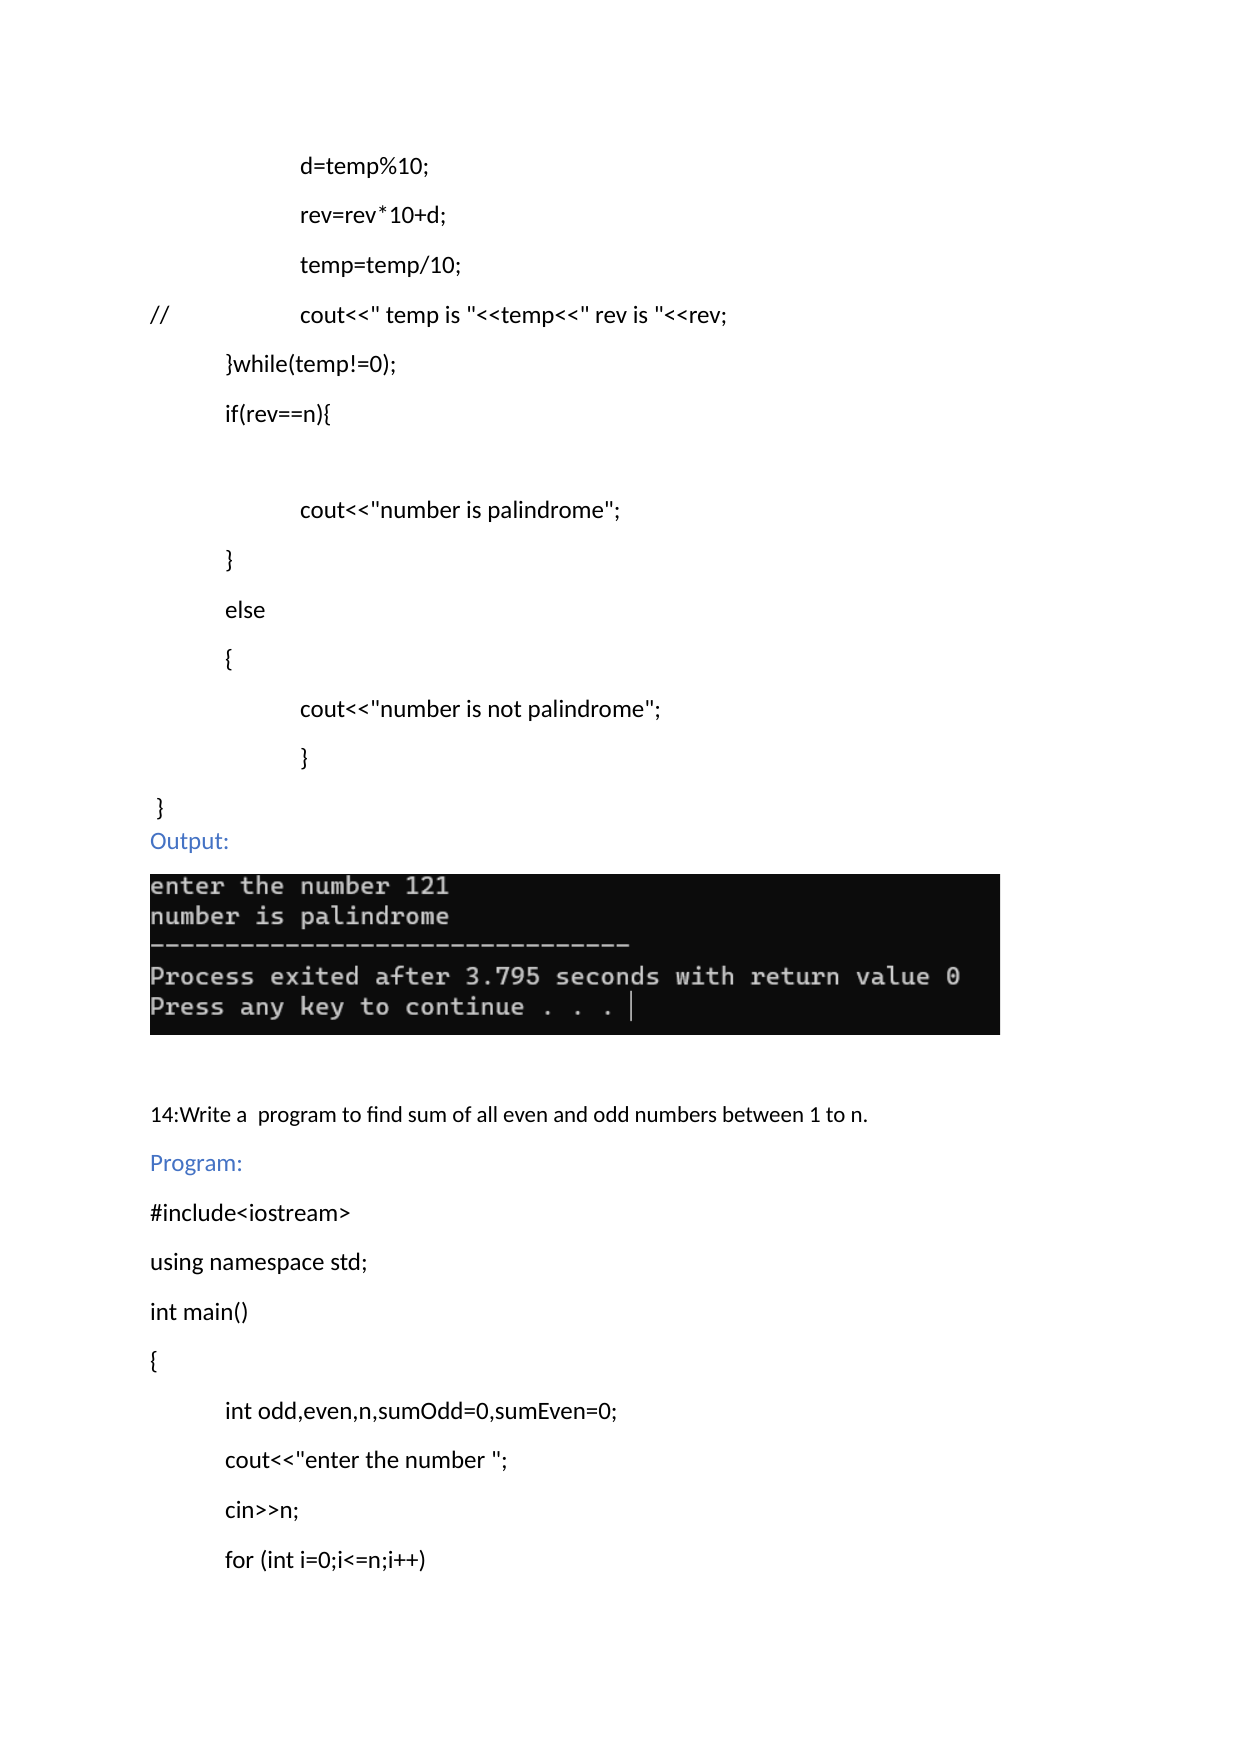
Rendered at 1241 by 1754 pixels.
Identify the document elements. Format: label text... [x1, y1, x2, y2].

text cout<<"number is palindrome"; [150, 494, 1090, 525]
text { [150, 1346, 1090, 1376]
picture [150, 874, 1001, 1035]
text int main() [150, 1296, 1090, 1326]
text }while(temp!=0); [150, 348, 1090, 379]
text rev=rev*10+d; [150, 199, 1090, 230]
text cout<<"number is not palindrome"; [150, 693, 1090, 723]
text 14:Write a program to find sum of all even and odd numbers between 1 to n. [150, 1100, 1090, 1128]
text { [150, 643, 1090, 674]
text #include<iostream> [150, 1197, 1090, 1227]
text using namespace std; [150, 1246, 1090, 1277]
text for (int i=0;i<=n;i++) [150, 1544, 1090, 1574]
text cout<<"enter the number "; [150, 1445, 1090, 1475]
text // cout<<" temp is "<<temp<<" rev is "<<rev; [150, 299, 1090, 329]
text int odd,even,n,sumOdd=0,sumEven=0; [150, 1395, 1090, 1426]
text if(rev==n){ [150, 398, 1090, 428]
text cin>>n; [150, 1494, 1090, 1525]
text else [150, 594, 1090, 624]
text } Output: [150, 792, 1090, 856]
text temp=temp/10; [150, 249, 1090, 280]
text } [150, 742, 1090, 773]
text Program: [150, 1147, 1090, 1178]
text d=temp%10; [150, 150, 1090, 181]
text } [150, 544, 1090, 575]
